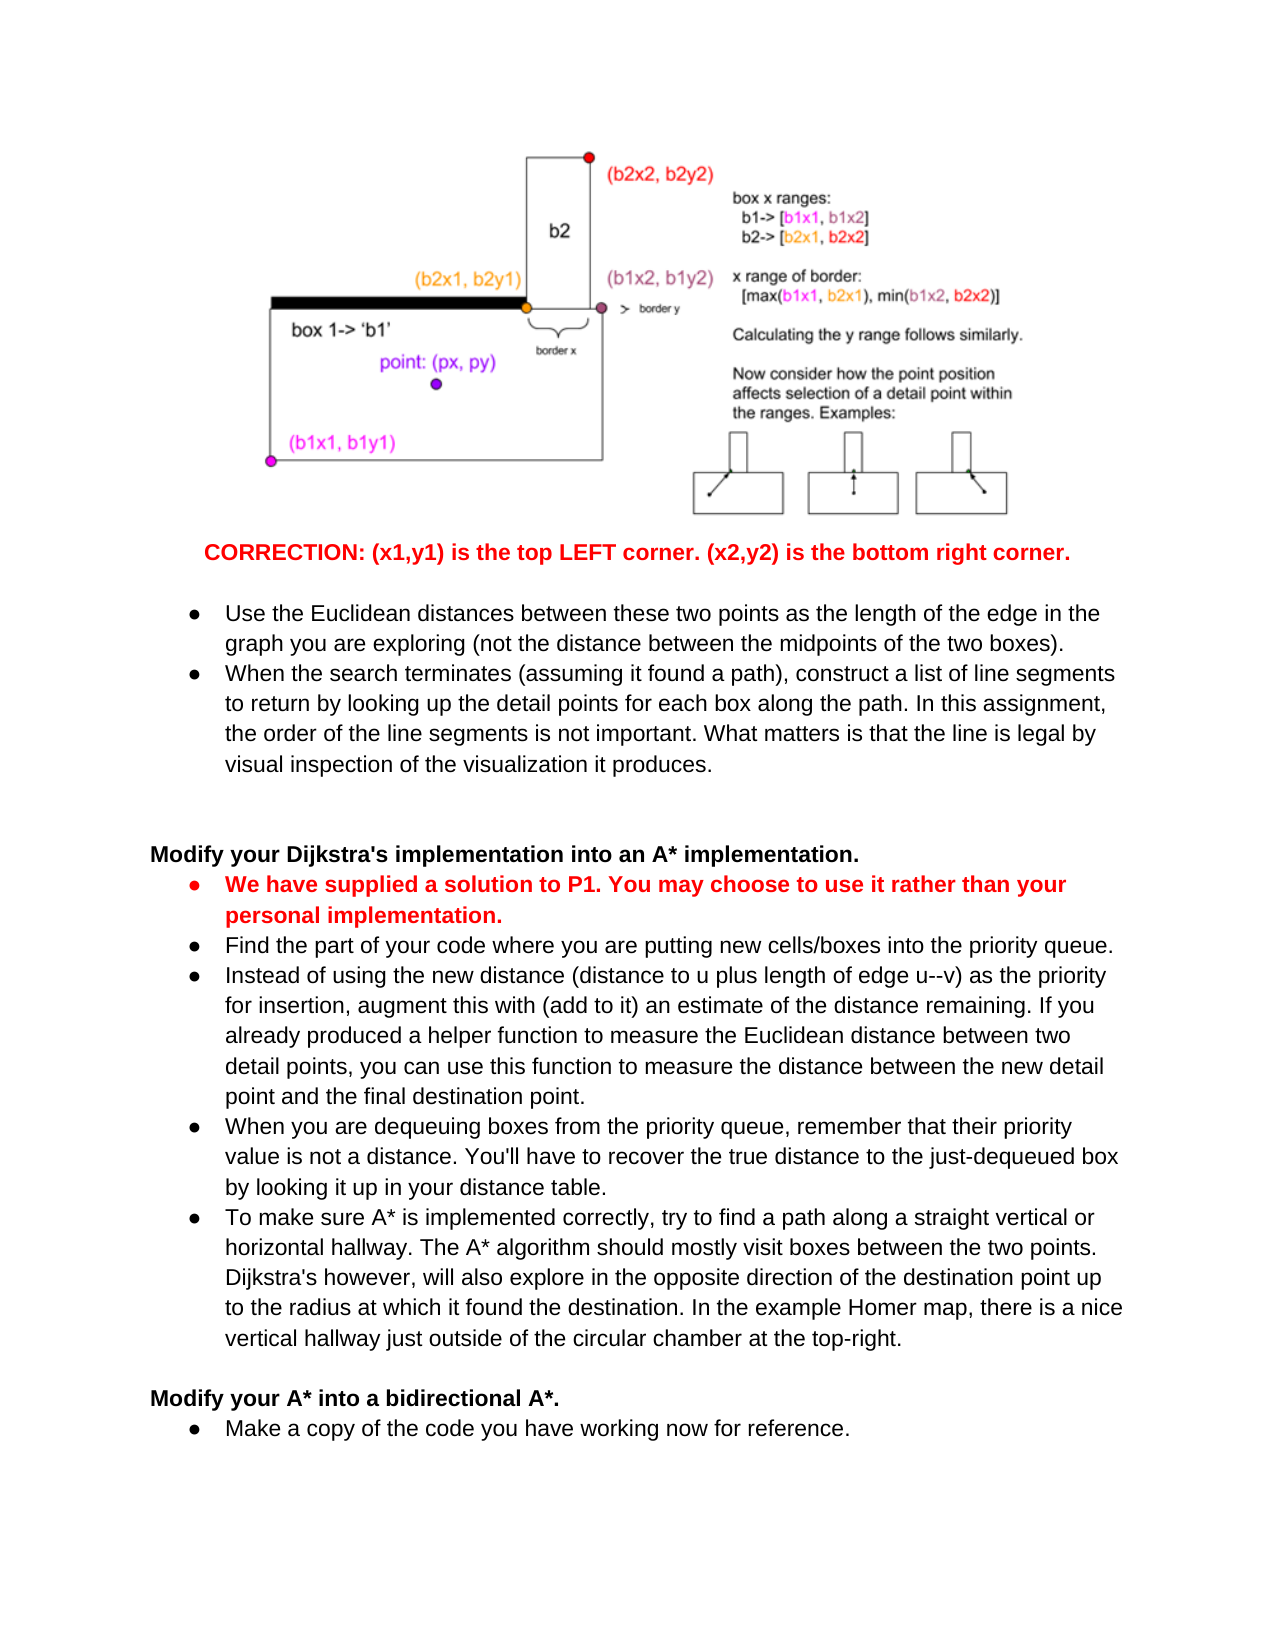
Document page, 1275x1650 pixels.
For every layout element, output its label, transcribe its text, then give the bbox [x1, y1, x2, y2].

list Instead of using the new distance (distance to u plus length of edge u--v) as the priority for insertion, augment this with (add to it) an estimate of the distance remaining. If you already produced a helper function to measure the Euclidean distance between two detail points, you can use this function to measure the distance between the new detail point and the final destination point. [187, 962, 1125, 1109]
list We have supplied a solution to P1. You may choose to use it rather than your personal implementation. [187, 871, 1125, 928]
picture [241, 150, 1034, 536]
list Make a copy of the code you have working now for reference. [187, 1415, 1125, 1441]
text Modify your Dijkstra's implementation into an A* implementation. [150, 841, 1125, 867]
list To make sure A* is implemented correctly, try to find a path along a straight vertical or horizontal hallway. The A* algorithm should mostly visit boxes between the two points. Dijkstra's however, will also explore in the opposite direction of the destination point up to the radius at which it found the destination. In the example Homer map, there is a nice vertical hallway just outside of the circular chamber at the top-right. [187, 1204, 1125, 1351]
text CORRECTION: (x1,y1) is the top LEFT corner. (x2,y2) is the bottom right corner. [150, 539, 1125, 565]
list When you are dequeuing boxes from the priority queue, remember that their priority value is not a distance. You'll have to recover the true distance to the just-dequeued box by looking it up in your distance table. [187, 1113, 1125, 1200]
text Modify your A* into a bidirectional A*. [150, 1385, 1125, 1411]
list Use the Euclidean distances between these two points as the length of the edge in the graph you are exploring (not the distance between the midpoints of the two boxes). [187, 599, 1125, 656]
list When the search terminates (assuming it found a path), construct a list of line segments to return by looking up the detail points for each box along the path. In this assignment, the order of the line segments is not important. What matters is that the line is legal by visual inspection of the visualization it produces. [187, 660, 1125, 777]
list Find the part of your code where you are putting new cells/boxes into the priority queue. [187, 932, 1125, 958]
